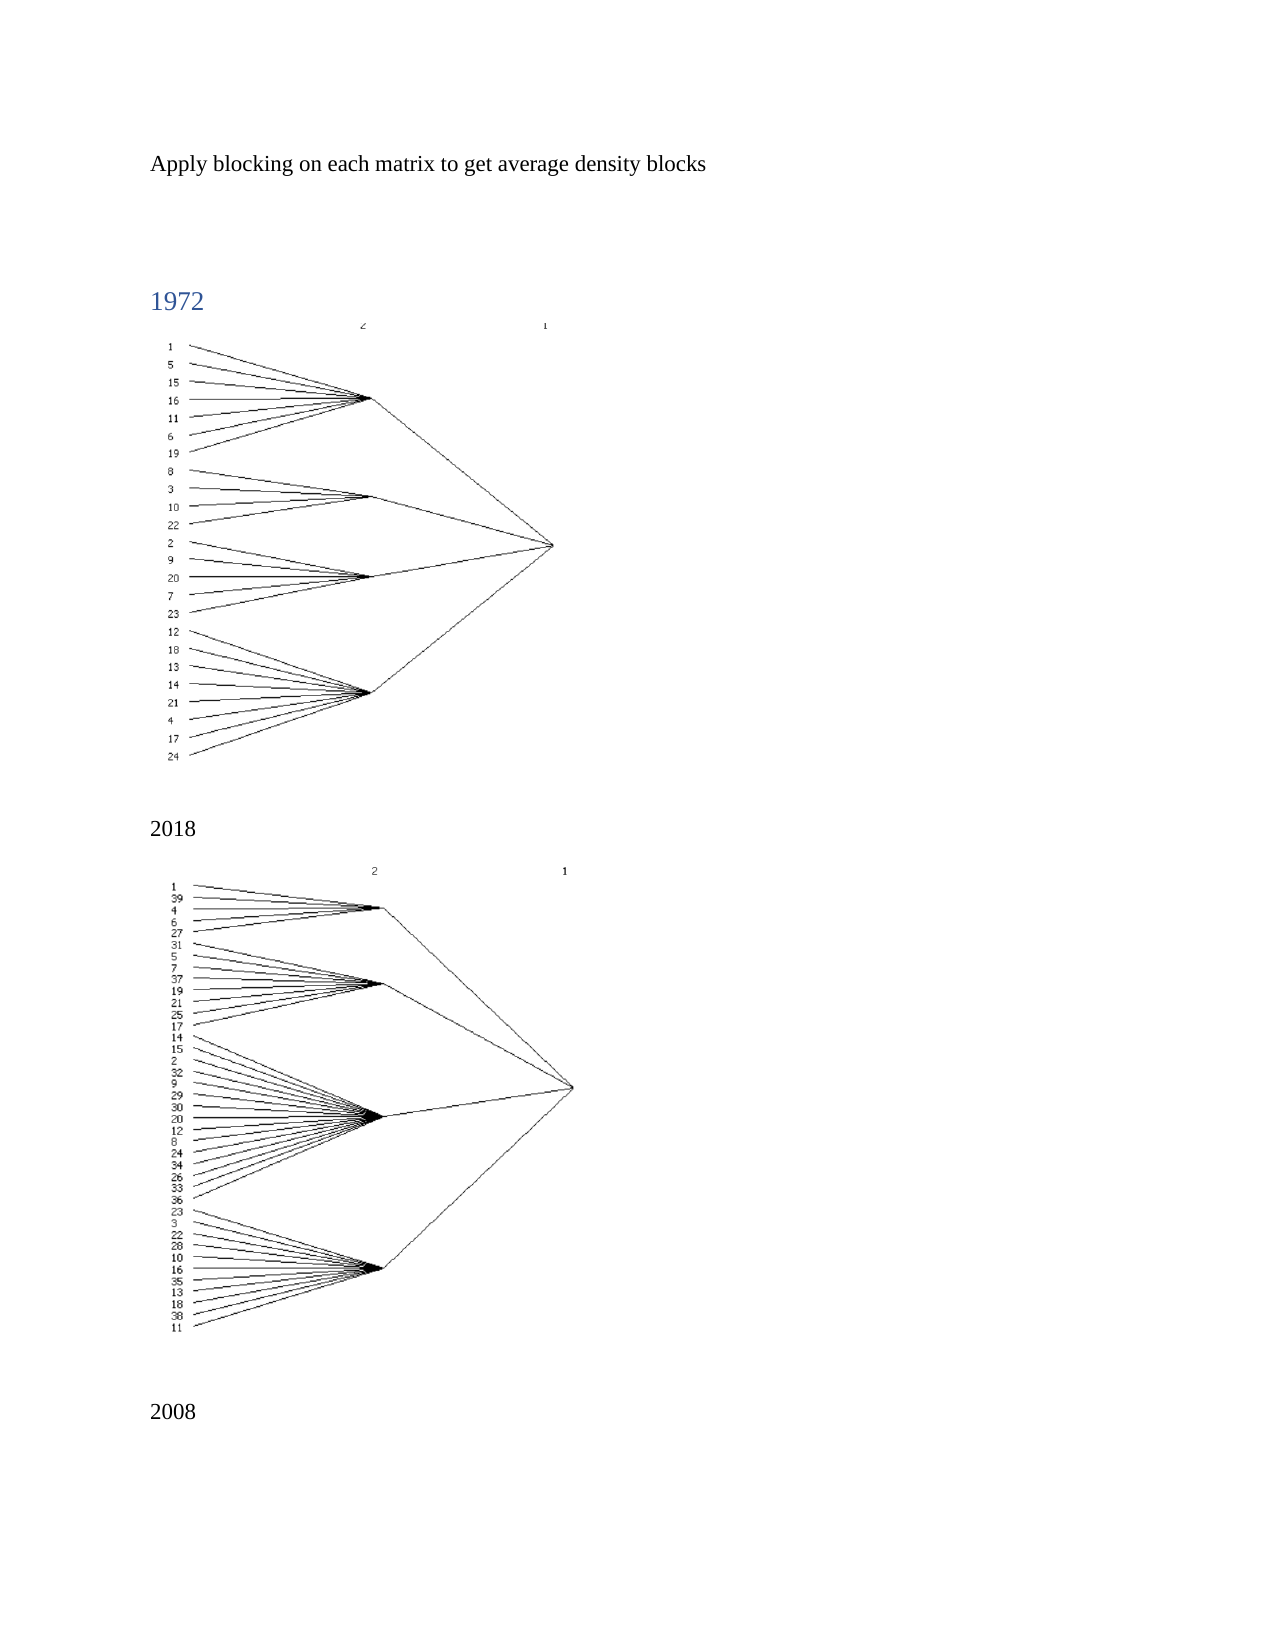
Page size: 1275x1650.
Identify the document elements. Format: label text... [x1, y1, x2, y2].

text Apply blocking on each matrix to get average density blocks [150, 150, 1125, 176]
text 2018 [150, 815, 1125, 841]
picture [150, 860, 622, 1334]
subtitle 1972 [150, 285, 1125, 316]
picture [150, 323, 557, 767]
text 2008 [150, 1398, 1125, 1424]
